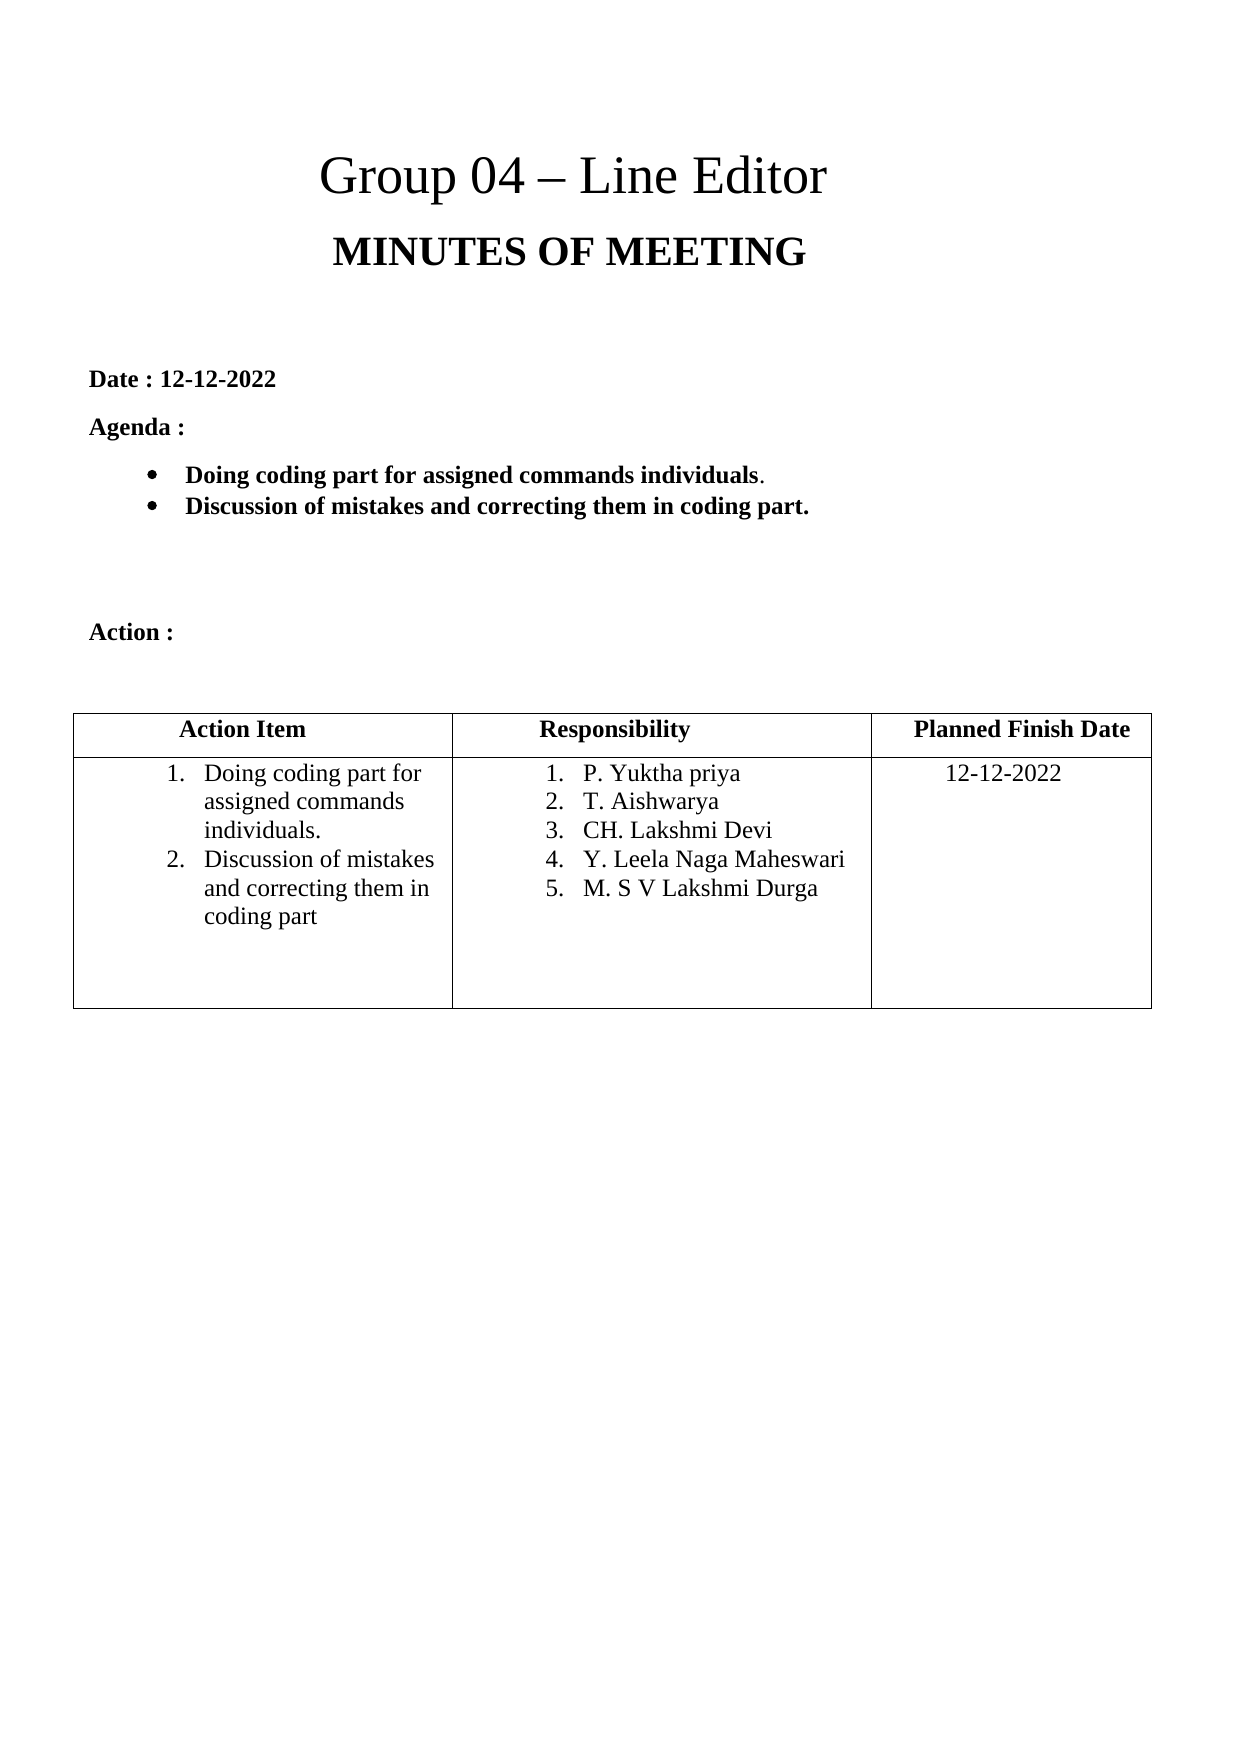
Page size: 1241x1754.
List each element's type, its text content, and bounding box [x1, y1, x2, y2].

text Agenda : [89, 412, 1181, 441]
list Discussion of mistakes and correcting them in coding part. [148, 491, 1181, 520]
table_cell P. Yuktha priya T. Aishwarya CH. Lakshmi Devi Y. Leela Naga Maheswari M. S V Lakshmi Durga [453, 758, 871, 1008]
table_cell Doing coding part for assigned commands individuals. Discussion of mistakes and correcting them in coding part [74, 758, 452, 1008]
text Action : [89, 617, 1181, 646]
text Date : 12-12-2022 [89, 364, 1181, 393]
table_header Responsibility [453, 714, 871, 757]
table_header Action Item [74, 714, 452, 757]
list Doing coding part for assigned commands individuals. [148, 460, 1181, 489]
text MINUTES OF MEETING [89, 227, 1181, 275]
table_cell 12-12-2022 [872, 758, 1151, 1008]
text Group 04 – Line Editor [89, 143, 1181, 205]
table_header Planned Finish Date [872, 714, 1151, 757]
